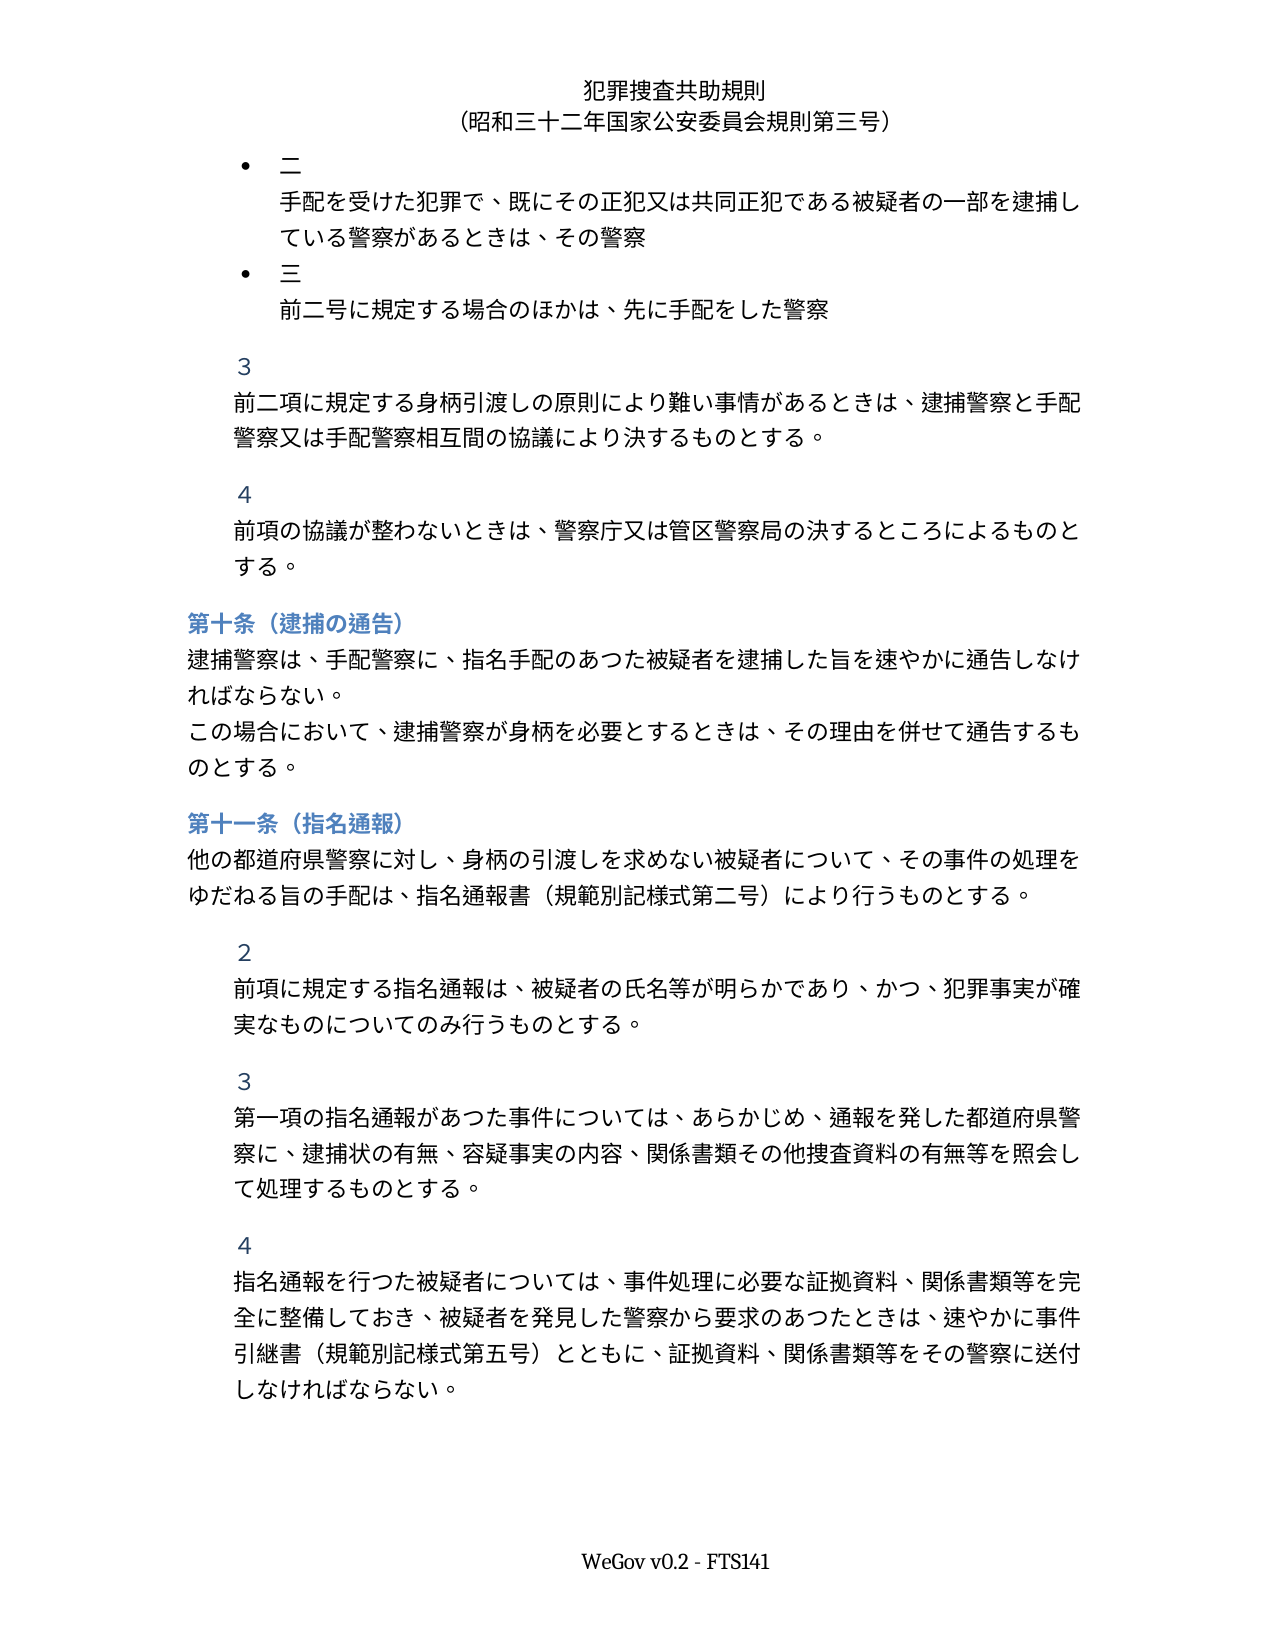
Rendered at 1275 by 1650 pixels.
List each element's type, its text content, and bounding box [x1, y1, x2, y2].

text 他の都道府県警察に対し、身柄の引渡しを求めない被疑者について、その事件の処理をゆだねる旨の手配は、指名通報書（規範別記様式第二号）により行うものとする。 [187, 844, 1087, 911]
subtitle ４ [233, 1230, 1087, 1261]
text 前項の協議が整わないときは、警察庁又は管区警察局の決するところによるものとする。 [233, 515, 1087, 582]
text 前二項に規定する身柄引渡しの原則により難い事情があるときは、逮捕警察と手配警察又は手配警察相互間の協議により決するものとする。 [233, 386, 1087, 454]
subtitle ３ [233, 351, 1087, 382]
subtitle ４ [233, 479, 1087, 510]
subtitle 第十条（逮捕の通告） [187, 608, 1087, 639]
text 第一項の指名通報があつた事件については、あらかじめ、通報を発した都道府県警察に、逮捕状の有無、容疑事実の内容、関係書類その他捜査資料の有無等を照会して処理するものとする。 [233, 1102, 1087, 1205]
text 逮捕警察は、手配警察に、指名手配のあつた被疑者を逮捕した旨を速やかに通告しなければならない。 この場合において、逮捕警察が身柄を必要とするときは、その理由を併せて通告するものとする。 [187, 644, 1087, 783]
subtitle ２ [233, 937, 1087, 968]
list 二 手配を受けた犯罪で、既にその正犯又は共同正犯である被疑者の一部を逮捕している警察があるときは、その警察 [242, 150, 1087, 253]
list 三 前二号に規定する場合のほかは、先に手配をした警察 [242, 258, 1087, 325]
subtitle 第十一条（指名通報） [187, 808, 1087, 839]
text 指名通報を行つた被疑者については、事件処理に必要な証拠資料、関係書類等を完全に整備しておき、被疑者を発見した警察から要求のあつたときは、速やかに事件引継書（規範別記様式第五号）とともに、証拠資料、関係書類等をその警察に送付しなければならない。 [233, 1266, 1087, 1405]
text 前項に規定する指名通報は、被疑者の氏名等が明らかであり、かつ、犯罪事実が確実なものについてのみ行うものとする。 [233, 973, 1087, 1040]
subtitle ３ [233, 1066, 1087, 1097]
